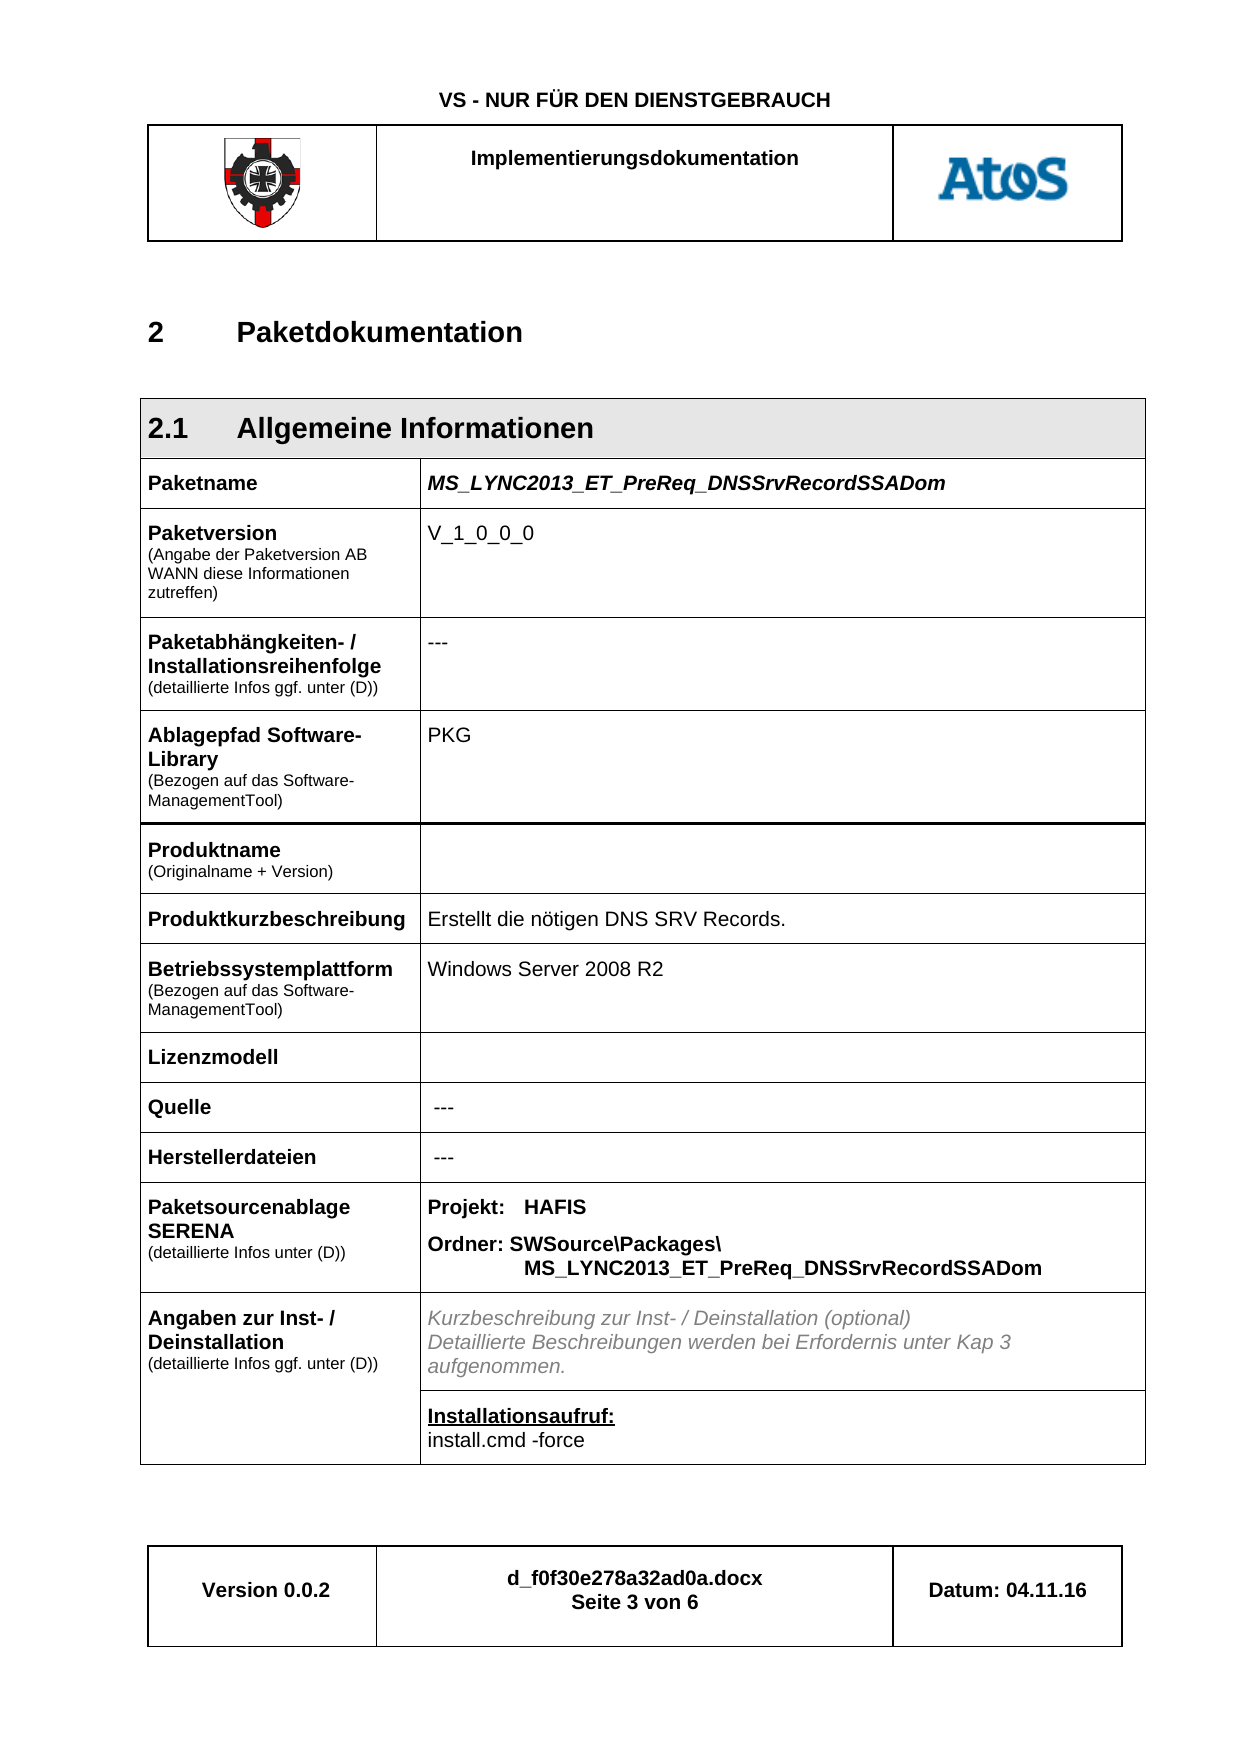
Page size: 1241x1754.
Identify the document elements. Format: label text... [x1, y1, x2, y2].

table_cell MS_LYNC2013_ET_PreReq_DNSSrvRecordSSADom [421, 459, 1145, 507]
table_cell Angaben zur Inst- / Deinstallation (detaillierte Infos ggf. unter (D)) [141, 1293, 420, 1464]
table_cell Detaillierte Beschreibungen werden bei Erfordernis unter Kap 3 aufgenommen. [421, 1293, 1145, 1390]
table_cell --- [421, 1133, 1145, 1182]
table_cell [421, 825, 1145, 893]
table_cell Produktname (Originalname + Version) [141, 825, 420, 893]
table_header Allgemeine Informationen [141, 399, 1145, 457]
table_cell V_1_0_0_0 [421, 509, 1145, 617]
table_cell --- [421, 1083, 1145, 1132]
table_cell Paketabhängkeiten- / Installationsreihenfolge (detaillierte Infos ggf. unter (D)) [141, 618, 420, 710]
table_cell Paketname [141, 459, 420, 507]
table_cell Paketversion (Angabe der Paketversion AB WANN diese Informationen zutreffen) [141, 509, 420, 617]
table_cell Betriebssystemplattform (Bezogen auf das Software-ManagementTool) [141, 944, 420, 1032]
picture [907, 150, 1108, 209]
table_cell Produktkurzbeschreibung [141, 894, 420, 943]
table_cell Herstellerdateien [141, 1133, 420, 1182]
table_cell Windows Server 2008 R2 [421, 944, 1145, 1032]
picture [224, 138, 300, 228]
table_cell Quelle [141, 1083, 420, 1132]
table_cell Lizenzmodell [141, 1033, 420, 1082]
table_cell Installationsaufruf: install.cmd -force [421, 1391, 1145, 1464]
table_cell Erstellt die nötigen DNS SRV Records. [421, 894, 1145, 943]
table_cell Projekt: HAFIS Ordner: SWSource\Packages\MS_LYNC2013_ET_PreReq_DNSSrvRecordSSADom [421, 1183, 1145, 1292]
table_cell --- [421, 618, 1145, 710]
table_cell Ablagepfad Software-Library (Bezogen auf das Software-ManagementTool) [141, 711, 420, 822]
table_cell PKG [421, 711, 1145, 822]
table_cell [421, 1033, 1145, 1082]
subtitle Paketdokumentation [148, 315, 1122, 349]
table_cell Paketsourcenablage SERENA (detaillierte Infos unter (D)) [141, 1183, 420, 1292]
